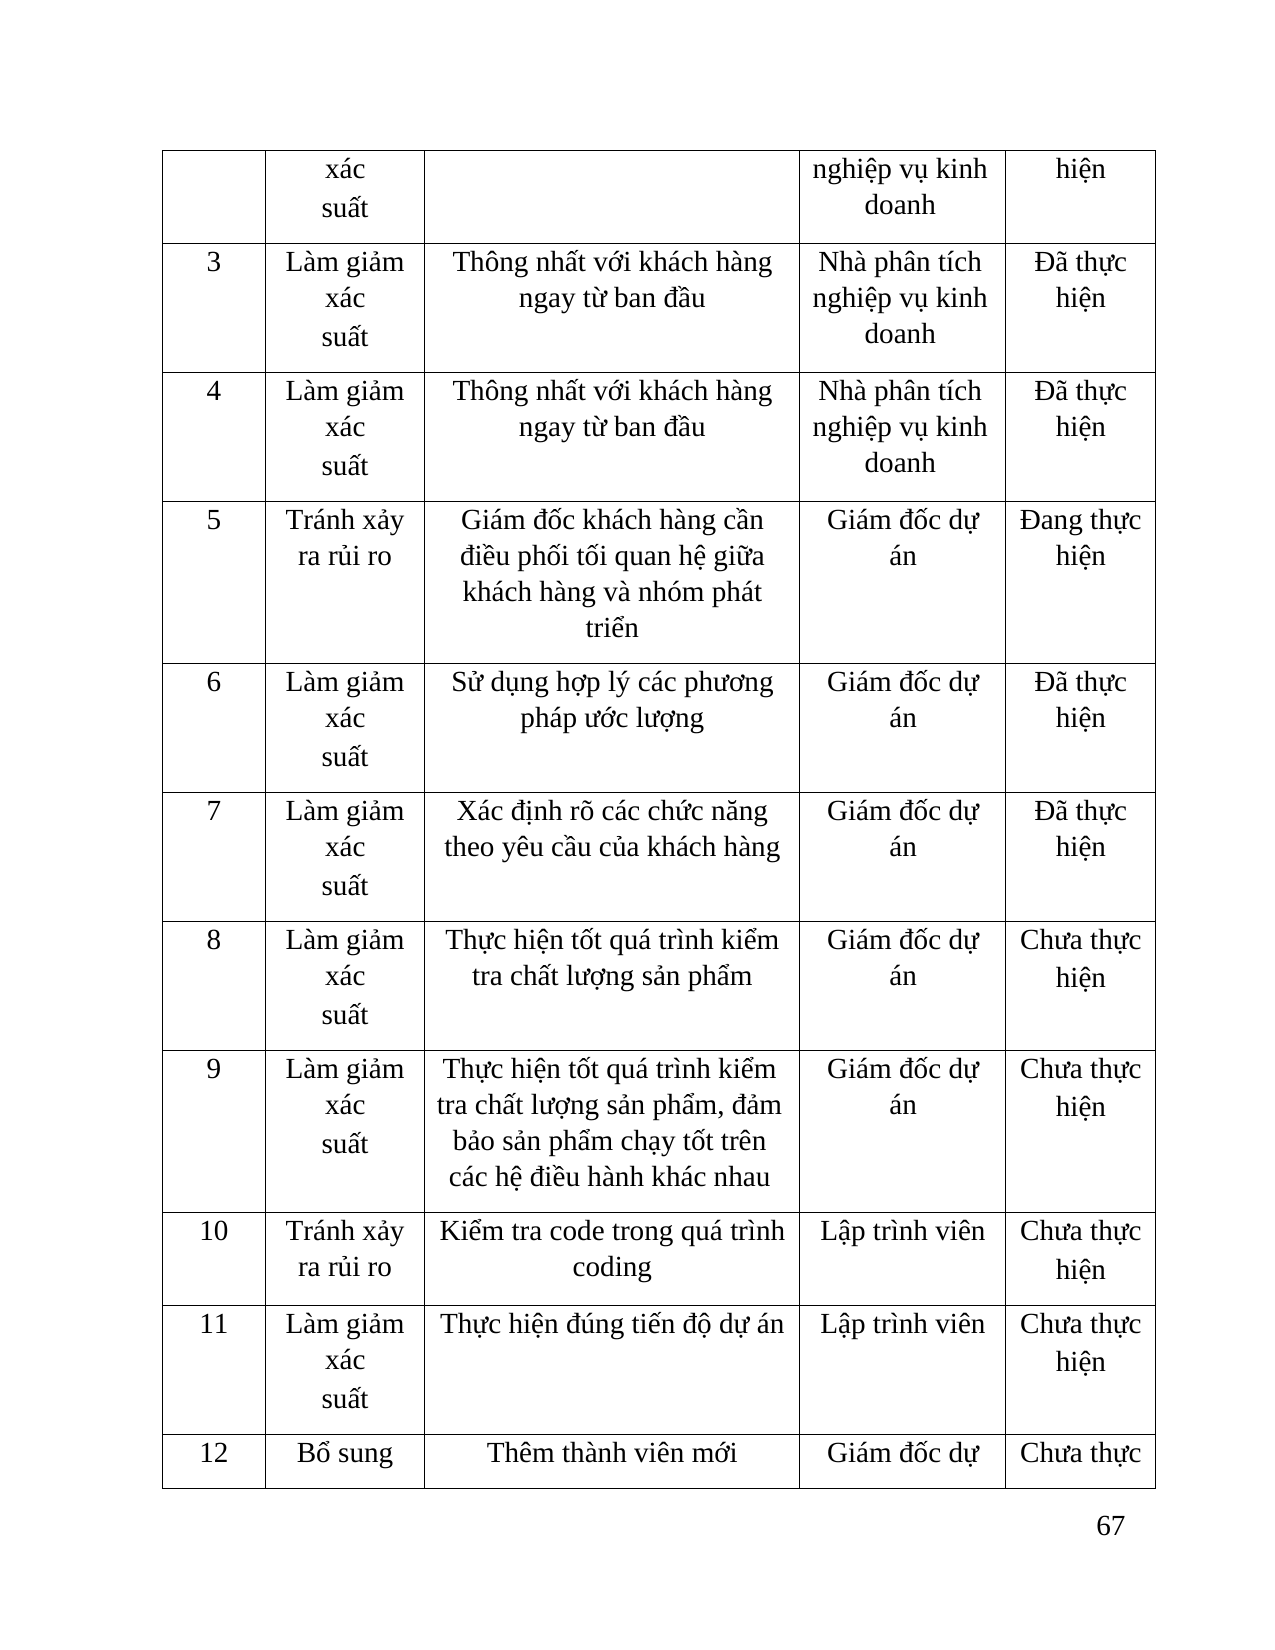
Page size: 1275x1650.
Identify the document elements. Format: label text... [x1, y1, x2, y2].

table_cell Thực hiện tốt quá trình kiểm tra chất lượng sản phẩm, đảm bảo sản phẩm chạy tốt trên các hệ điều hành khác nhau [425, 1051, 799, 1212]
table_cell Nhà phân tích nghiệp vụ kinh doanh [800, 244, 1005, 372]
table_cell Tránh xảy ra rủi ro [266, 1213, 424, 1305]
table_cell Làm giảm xác suất [266, 922, 424, 1050]
table_cell Sử dụng hợp lý các phương pháp ước lượng [425, 664, 799, 792]
table_cell 7 [163, 793, 265, 921]
table_cell Chưa thực hiện [1006, 922, 1155, 1050]
table_cell Xác định rõ các chức năng theo yêu cầu của khách hàng [425, 793, 799, 921]
table_cell 2 [163, 151, 265, 243]
table_cell Giám đốc khách hàng cần điều phối tối quan hệ giữa khách hàng và nhóm phát triển [425, 502, 799, 663]
table_cell Chưa thực hiện [1006, 1213, 1155, 1305]
table_cell Chưa thực hiện [1006, 1306, 1155, 1434]
table_cell Thêm thành viên mới [425, 1435, 799, 1487]
table_cell Giám đốc dự án [800, 664, 1005, 792]
table_cell Thông nhất với khách hàng ngay từ ban đầu [425, 373, 799, 501]
table_cell Giám đốc dự án [800, 1435, 1005, 1487]
table_cell Giám đốc dự án [800, 502, 1005, 663]
table_cell 10 [163, 1213, 265, 1305]
table_cell Giám đốc dự án [800, 922, 1005, 1050]
table_cell Giám đốc dự án [800, 793, 1005, 921]
table_cell Làm giảm xác suất [266, 664, 424, 792]
table_cell Thực hiện tốt quá trình kiểm tra chất lượng sản phẩm [425, 922, 799, 1050]
table_cell Làm giảm xác suất [266, 1051, 424, 1212]
table_cell Làm giảm xác suất [266, 793, 424, 921]
table_cell Lập trình viên [800, 1306, 1005, 1434]
table_cell Nhà phân tích nghiệp vụ kinh doanh [800, 373, 1005, 501]
table_cell Chưa thực hiện [1006, 1051, 1155, 1212]
table_cell Giám đốc dự án [800, 1051, 1005, 1212]
table_cell Đang thực hiện [1006, 151, 1155, 243]
table_cell 11 [163, 1306, 265, 1434]
table_cell 12 [163, 1435, 265, 1487]
table_cell Đang thực hiện [1006, 502, 1155, 663]
table_cell 3 [163, 244, 265, 372]
table_cell Kiểm tra code trong quá trình coding [425, 1213, 799, 1305]
table_cell Thực hiện đúng tiến độ dự án [425, 1306, 799, 1434]
table_cell Đã thực hiện [1006, 793, 1155, 921]
table_cell Làm giảm xác suất [266, 151, 424, 243]
table_cell Tránh xảy ra rủi ro [266, 502, 424, 663]
table_cell Thông nhất với khách hàng ngay từ ban đầu [425, 244, 799, 372]
table_cell Làm giảm xác suất [266, 1306, 424, 1434]
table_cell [800, 151, 1005, 243]
table_cell Đã thực hiện [1006, 373, 1155, 501]
table_cell Đã thực hiện [1006, 244, 1155, 372]
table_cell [425, 151, 799, 243]
table_cell 4 [163, 373, 265, 501]
table_cell 8 [163, 922, 265, 1050]
table_cell Làm giảm xác suất [266, 373, 424, 501]
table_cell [266, 1435, 424, 1487]
table_cell Làm giảm xác suất [266, 244, 424, 372]
table_cell Chưa thực hiện [1006, 1435, 1155, 1487]
table_cell 9 [163, 1051, 265, 1212]
table_cell Đã thực hiện [1006, 664, 1155, 792]
table_cell 6 [163, 664, 265, 792]
table_cell 5 [163, 502, 265, 663]
table_cell Lập trình viên [800, 1213, 1005, 1305]
